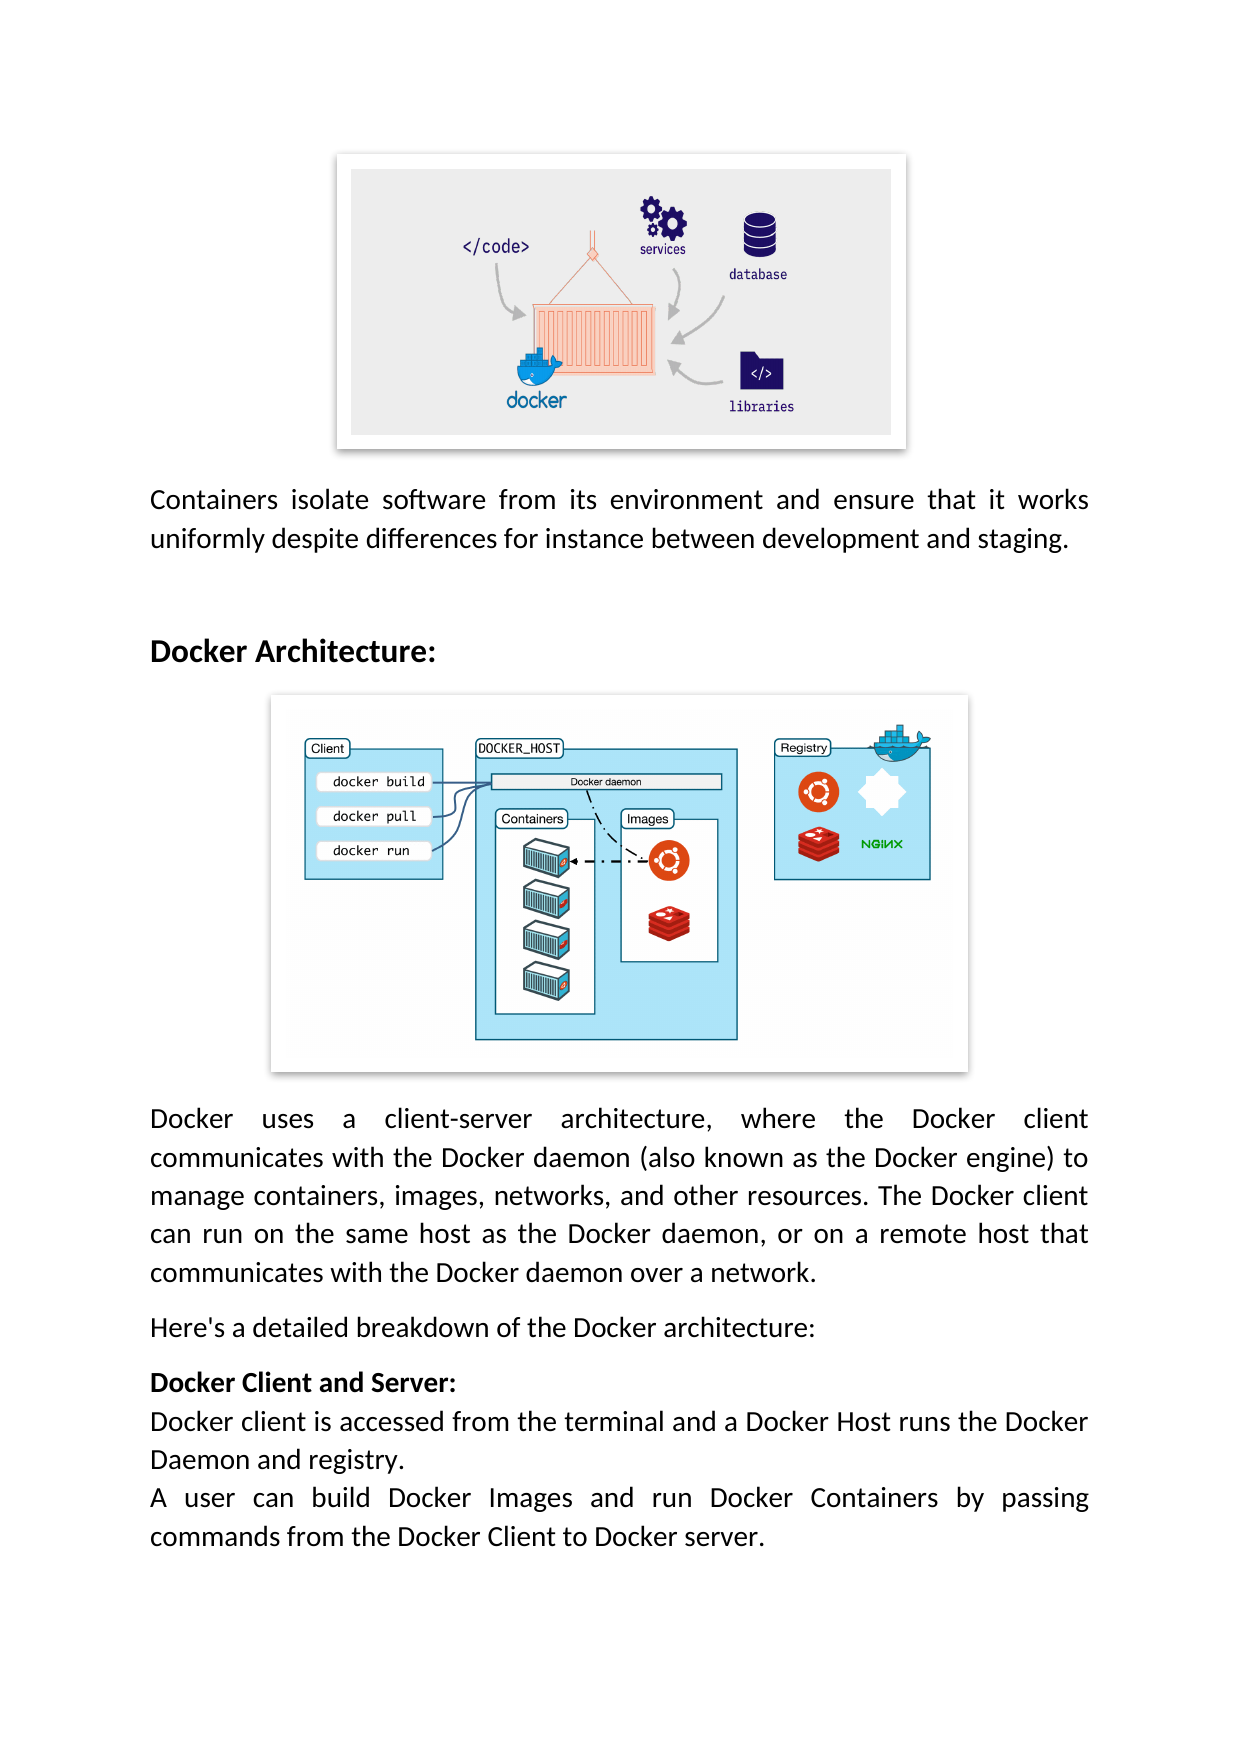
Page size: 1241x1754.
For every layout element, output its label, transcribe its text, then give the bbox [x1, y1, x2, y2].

text Docker Architecture: [150, 630, 1090, 671]
text Containers isolate software from its environment and ensure that it works uniformly despite differences for instance between development and staging. [150, 481, 1090, 556]
text Here's a detailed breakdown of the Docker architecture: [150, 1309, 1090, 1345]
picture [351, 169, 891, 435]
text Docker uses a client-server architecture, where the Docker client communicates with the Docker daemon (also known as the Docker engine) to manage containers, images, networks, and other resources. The Docker client can run on the same host as the Docker daemon, or on a remote host that communicates with the Docker daemon over a network. [150, 1100, 1090, 1290]
picture [286, 709, 953, 1058]
text A user can build Docker Images and run Docker Containers by passing commands from the Docker Client to Docker server. [150, 1479, 1090, 1554]
text Docker client is accessed from the terminal and a Docker Host runs the Docker Daemon and registry. [150, 1403, 1090, 1477]
text Docker Client and Server: [150, 1364, 1090, 1400]
